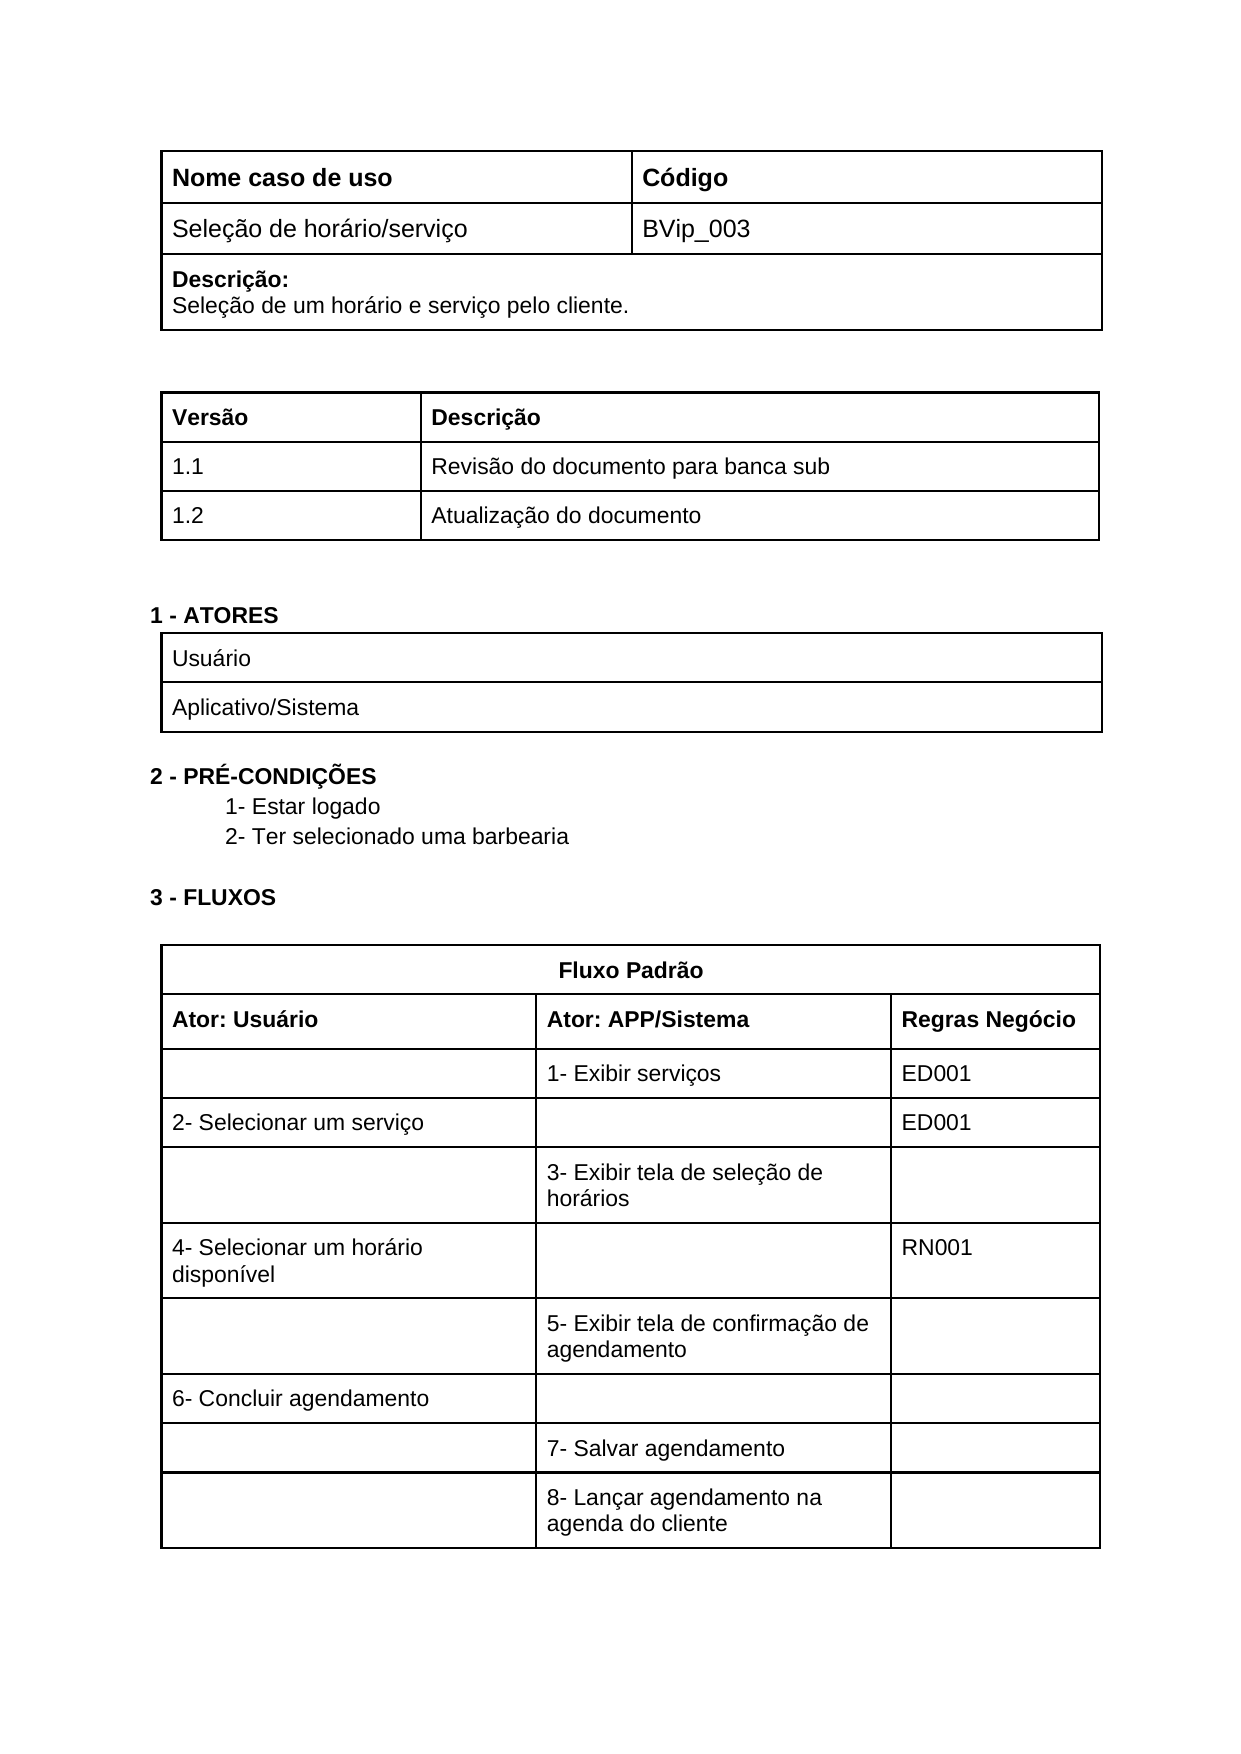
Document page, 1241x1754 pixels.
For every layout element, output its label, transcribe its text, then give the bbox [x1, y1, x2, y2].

text 2 - PRÉ-CONDIÇÕES [150, 763, 1090, 789]
table_cell Regras Negócio [892, 995, 1099, 1047]
table_cell ED001 [892, 1099, 1099, 1146]
table_cell [163, 1299, 535, 1373]
table_cell [892, 1474, 1099, 1547]
table_cell 2- Selecionar um serviço [163, 1099, 535, 1146]
table_cell [163, 1424, 535, 1471]
text 3 - FLUXOS [150, 884, 1090, 910]
table_cell [892, 1148, 1099, 1222]
text 1 - ATORES [150, 602, 1090, 628]
table_cell [163, 1050, 535, 1097]
table_header Versão [163, 394, 420, 441]
table_cell 1- Exibir serviços [537, 1050, 890, 1097]
table_cell ED001 [892, 1050, 1099, 1097]
table_cell 6- Concluir agendamento [163, 1375, 535, 1422]
table_cell [892, 1375, 1099, 1422]
table_cell 3- Exibir tela de seleção de horários [537, 1148, 890, 1222]
table_cell [537, 1099, 890, 1146]
table_cell Aplicativo/Sistema [163, 683, 1101, 731]
table_cell Atualização do documento [422, 492, 1098, 539]
table_header Fluxo Padrão [163, 946, 1099, 993]
table_cell BVip_003 [633, 204, 1101, 253]
table_cell 5- Exibir tela de confirmação de agendamento [537, 1299, 890, 1373]
table_cell [163, 1148, 535, 1222]
table_cell Ator: Usuário [163, 995, 535, 1047]
table_cell Revisão do documento para banca sub [422, 443, 1098, 490]
table_cell [892, 1424, 1099, 1471]
text 1- Estar logado [150, 793, 1090, 819]
table_cell Seleção de horário/serviço [163, 204, 631, 253]
table_cell RN001 [892, 1224, 1099, 1297]
table_cell 7- Salvar agendamento [537, 1424, 890, 1471]
table_header Descrição [422, 394, 1098, 441]
table_cell 1.1 [163, 443, 420, 490]
table_header Usuário [163, 634, 1101, 681]
table_cell Ator: APP/Sistema [537, 995, 890, 1047]
table_cell [537, 1375, 890, 1422]
table_cell Descrição: Seleção de um horário e serviço pelo cliente. [163, 255, 1101, 329]
table_cell 8- Lançar agendamento na agenda do cliente [537, 1474, 890, 1547]
table_cell 1.2 [163, 492, 420, 539]
table_cell [163, 1474, 535, 1547]
table_cell 4- Selecionar um horário disponível [163, 1224, 535, 1297]
table_cell [537, 1224, 890, 1297]
table_header Código [633, 152, 1101, 202]
table_header Nome caso de uso [163, 152, 631, 202]
text 2- Ter selecionado uma barbearia [150, 823, 1090, 849]
table_cell [892, 1299, 1099, 1373]
